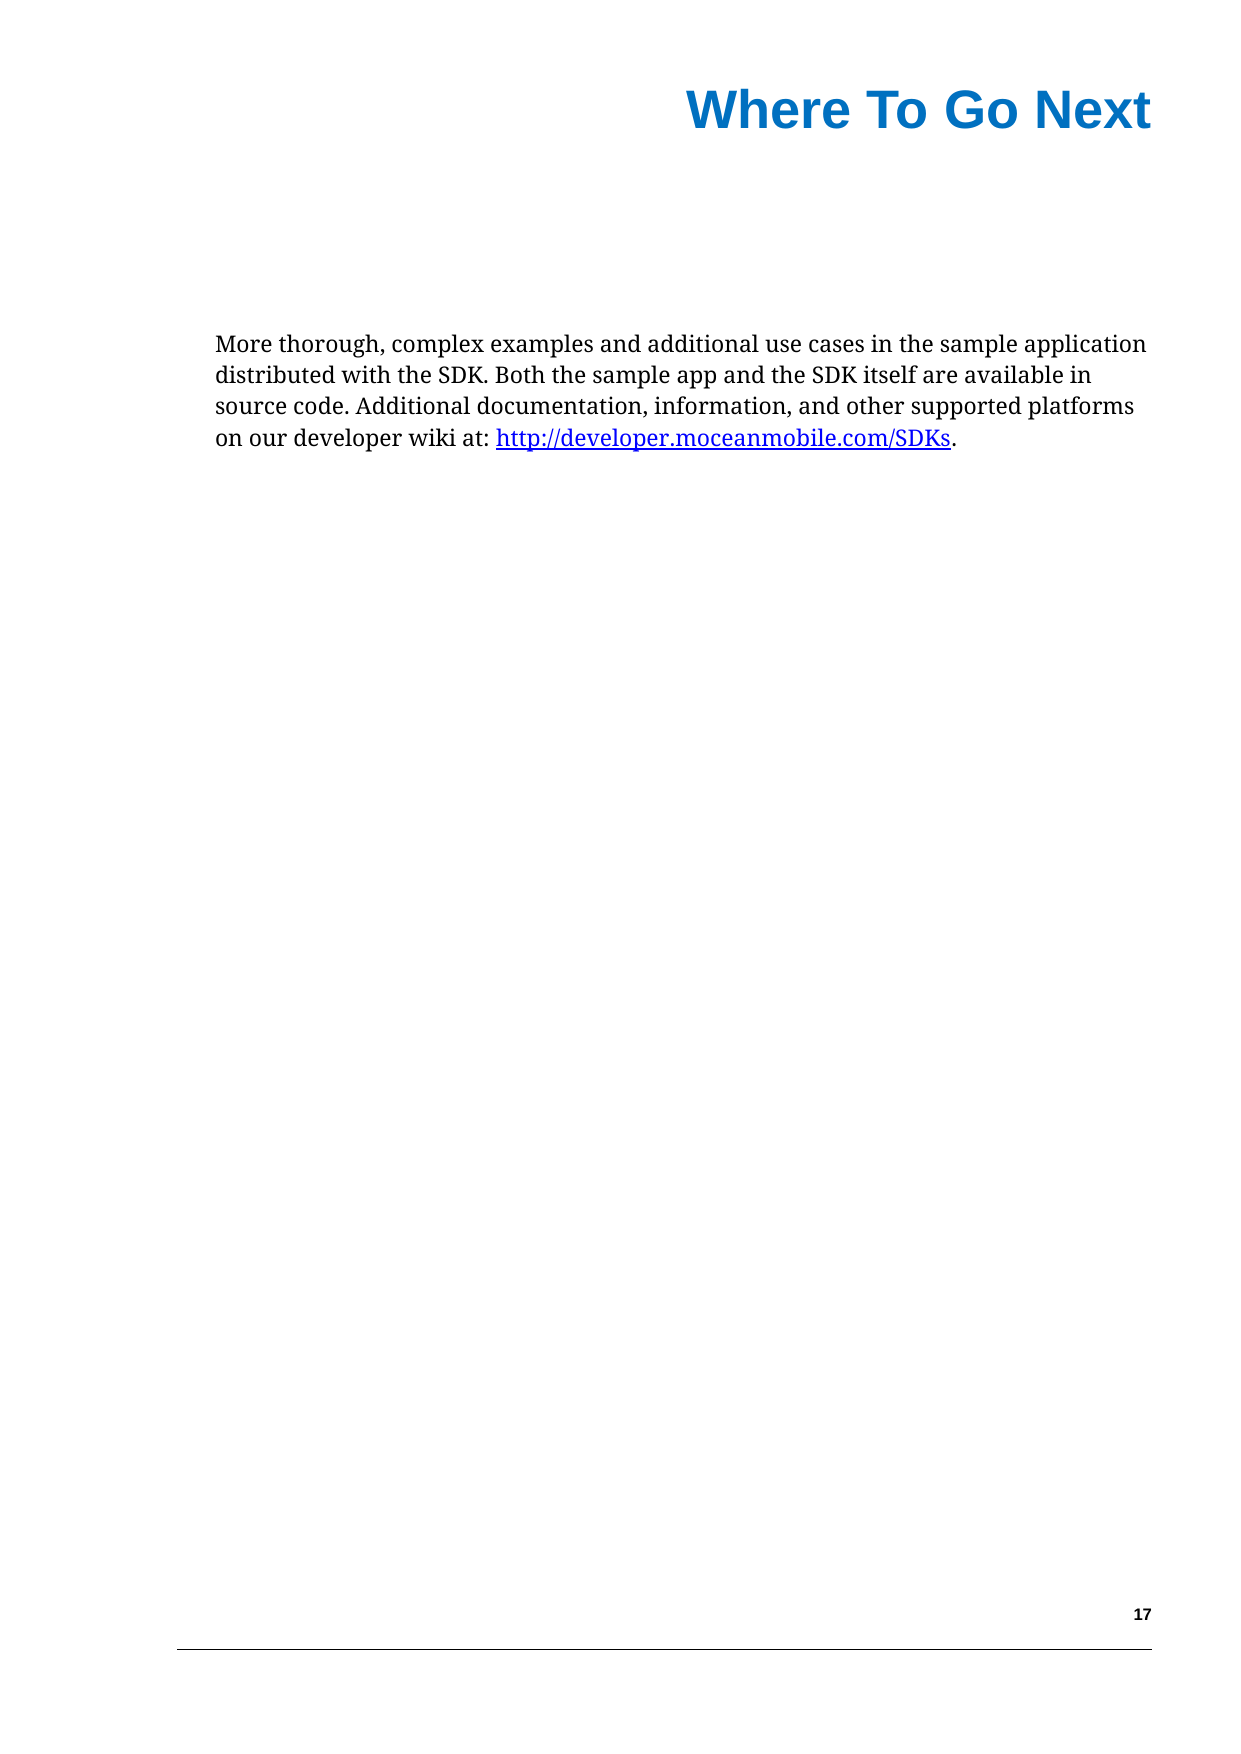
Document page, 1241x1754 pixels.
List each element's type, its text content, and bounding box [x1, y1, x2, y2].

text More thorough, complex examples and additional use cases in the sample application distributed with the SDK. Both the sample app and the SDK itself are available in source code. Additional documentation, information, and other supported platforms on our developer wiki at: http://developer.moceanmobile.com/SDKs. [215, 328, 1152, 453]
subtitle Where To Go Next [177, 78, 1152, 140]
